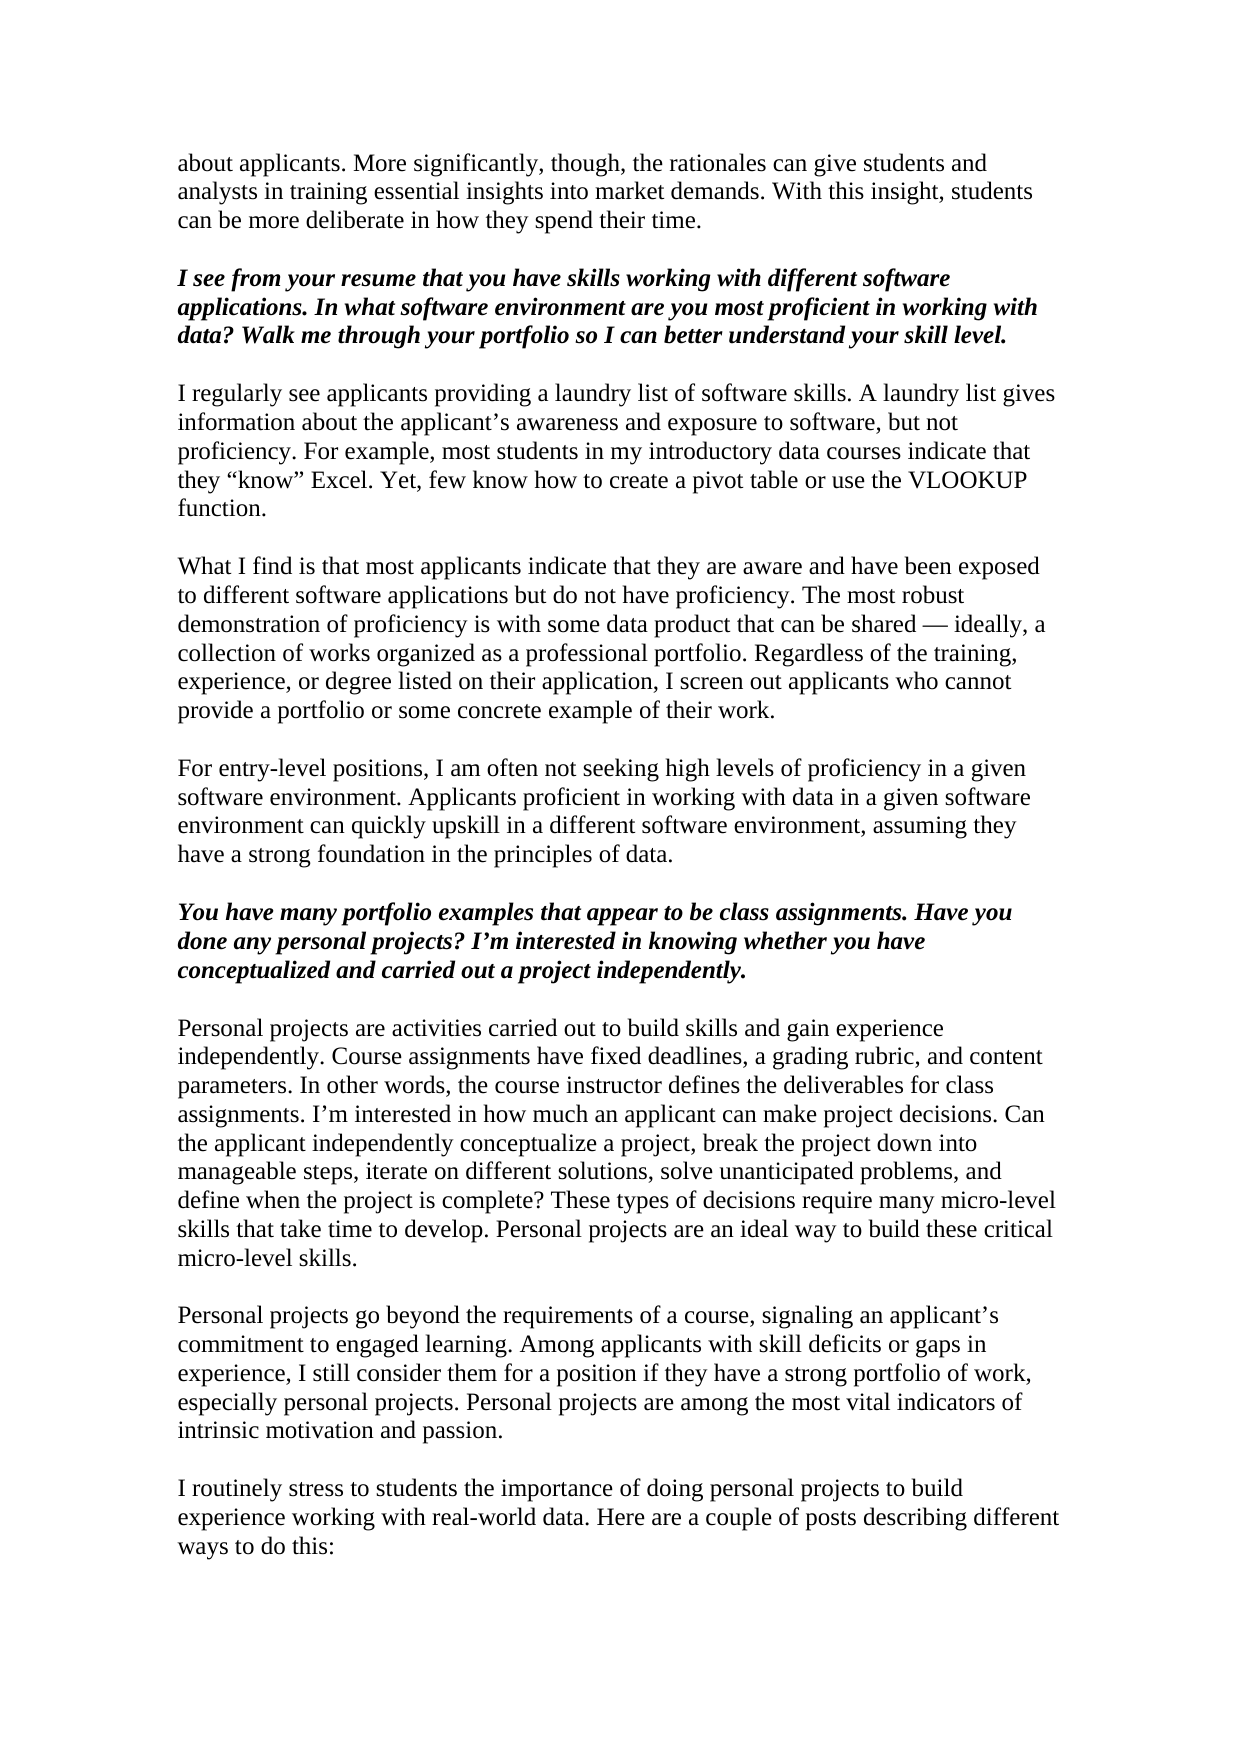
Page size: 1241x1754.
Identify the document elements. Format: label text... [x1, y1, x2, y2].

text For entry-level positions, I am often not seeking high levels of proficiency in a given software environment. Applicants proficient in working with data in a given software environment can quickly upskill in a different software environment, assuming they have a strong foundation in the principles of data. [177, 753, 1063, 868]
text I regularly see applicants providing a laundry list of software skills. A laundry list gives information about the applicant’s awareness and exposure to software, but not proficiency. For example, most students in my introductory data courses indicate that they “know” Excel. Yet, few know how to create a pivot table or use the VLOOKUP function. [177, 378, 1063, 522]
text Personal projects are activities carried out to build skills and gain experience independently. Course assignments have fixed deadlines, a grading rubric, and content parameters. In other words, the course instructor defines the deliverables for class assignments. I’m interested in how much an applicant can make project decisions. Can the applicant independently conceptualize a project, break the project down into manageable steps, iterate on different solutions, solve unanticipated problems, and define when the project is complete? These types of decisions require many micro-level skills that take time to develop. Personal projects are an ideal way to build these critical micro-level skills. [177, 1013, 1063, 1271]
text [177, 148, 1063, 234]
text I routinely stress to students the importance of doing personal projects to build experience working with real-world data. Here are a couple of posts describing different ways to do this: [177, 1473, 1063, 1560]
text What I find is that most applicants indicate that they are aware and have been exposed to different software applications but do not have proficiency. The most robust demonstration of proficiency is with some data product that can be shared — ideally, a collection of works organized as a professional portfolio. Regardless of the training, experience, or degree listed on their application, I screen out applicants who cannot provide a portfolio or some concrete example of their work. [177, 551, 1063, 724]
text You have many portfolio examples that appear to be class assignments. Have you done any personal projects? I’m interested in knowing whether you have conceptualized and carried out a project independently. [177, 897, 1063, 983]
text Personal projects go beyond the requirements of a course, signaling an applicant’s commitment to engaged learning. Among applicants with skill deficits or gaps in experience, I still consider them for a position if they have a strong portfolio of work, especially personal projects. Personal projects are among the most vital indicators of intrinsic motivation and passion. [177, 1301, 1063, 1444]
text I see from your resume that you have skills working with different software applications. In what software environment are you most proficient in working with data? Walk me through your portfolio so I can better understand your skill level. [177, 263, 1063, 349]
